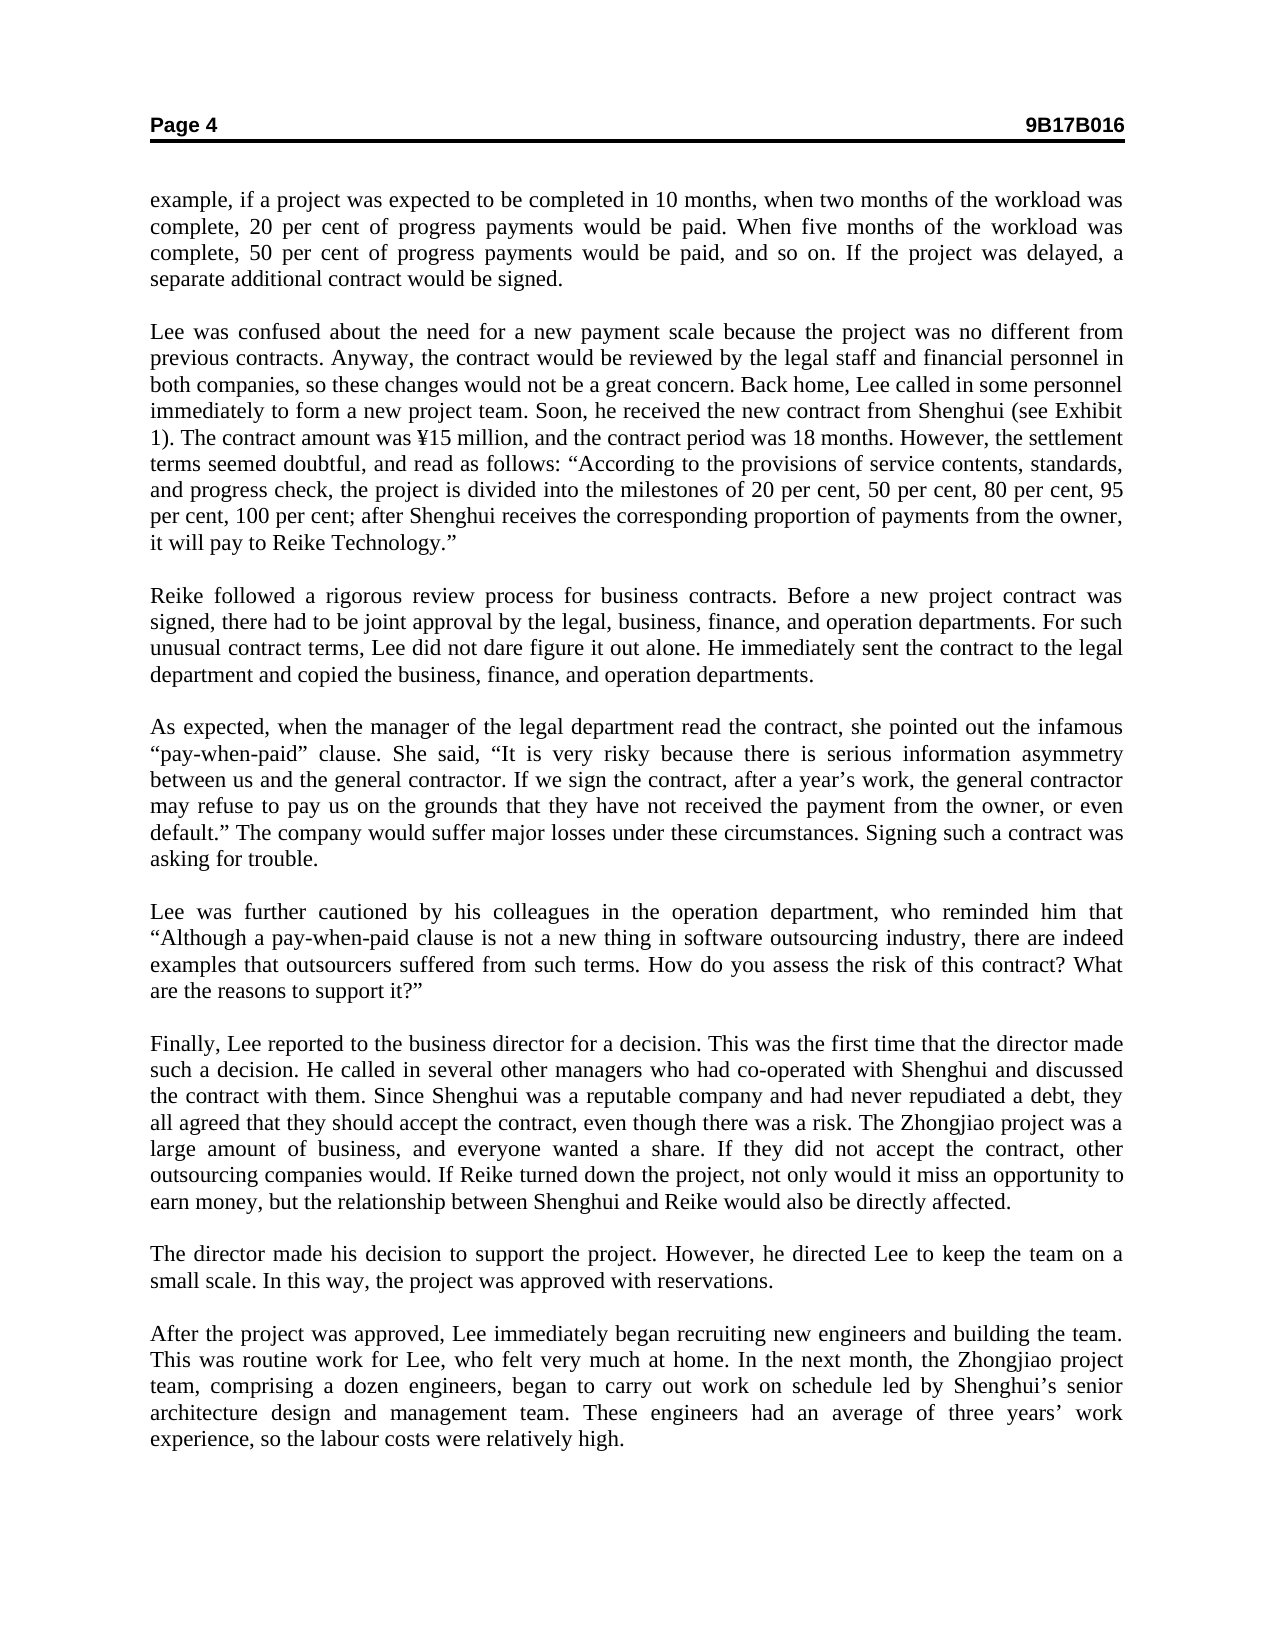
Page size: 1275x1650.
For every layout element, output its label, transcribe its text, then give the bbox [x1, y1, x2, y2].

text As expected, when the manager of the legal department read the contract, she pointed out the infamous “pay-when-paid” clause. She said, “It is very risky because there is serious information asymmetry between us and the general contractor. If we sign the contract, after a year’s work, the general contractor may refuse to pay us on the grounds that they have not received the payment from the owner, or even default.” The company would suffer major losses under these circumstances. Signing such a contract was asking for trouble. [150, 713, 1125, 872]
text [150, 186, 1125, 292]
text Finally, Lee reported to the business director for a decision. This was the first time that the director made such a decision. He called in several other managers who had co-operated with Shenghui and discussed the contract with them. Since Shenghui was a reputable company and had never repudiated a debt, they all agreed that they should accept the contract, even though there was a risk. The Zhongjiao project was a large amount of business, and everyone wanted a share. If they did not accept the contract, other outsourcing companies would. If Reike turned down the project, not only would it miss an opportunity to earn money, but the relationship between Shenghui and Reike would also be directly affected. [150, 1030, 1125, 1214]
text Reike followed a rigorous review process for business contracts. Before a new project contract was signed, there had to be joint approval by the legal, business, finance, and operation departments. For such unusual contract terms, Lee did not dare figure it out alone. He immediately sent the contract to the legal department and copied the business, finance, and operation departments. [150, 582, 1125, 687]
text Lee was further cautioned by his colleagues in the operation department, who reminded him that “Although a pay-when-paid clause is not a new thing in software outsourcing industry, there are indeed examples that outsourcers suffered from such terms. How do you assess the risk of this contract? What are the reasons to support it?” [150, 898, 1125, 1003]
text The director made his decision to support the project. However, he directed Lee to keep the team on a small scale. In this way, the project was approved with reservations. [150, 1241, 1125, 1293]
text After the project was approved, Lee immediately began recruiting new engineers and building the team. This was routine work for Lee, who felt very much at home. In the next month, the Zhongjiao project team, comprising a dozen engineers, began to carry out work on schedule led by Shenghui’s senior architecture design and management team. These engineers had an average of three years’ work experience, so the labour costs were relatively high. [150, 1319, 1125, 1451]
text Lee was confused about the need for a new payment scale because the project was no different from previous contracts. Anyway, the contract would be reviewed by the legal staff and financial personnel in both companies, so these changes would not be a great concern. Back home, Lee called in some personnel immediately to form a new project team. Soon, he received the new contract from Shenghui (see Exhibit 1). The contract amount was ¥15 million, and the contract period was 18 months. However, the settlement terms seemed doubtful, and read as follows: “According to the provisions of service contents, standards, and progress check, the project is divided into the milestones of 20 per cent, 50 per cent, 80 per cent, 95 per cent, 100 per cent; after Shenghui receives the corresponding proportion of payments from the owner, it will pay to Reike Technology.” [150, 318, 1125, 555]
